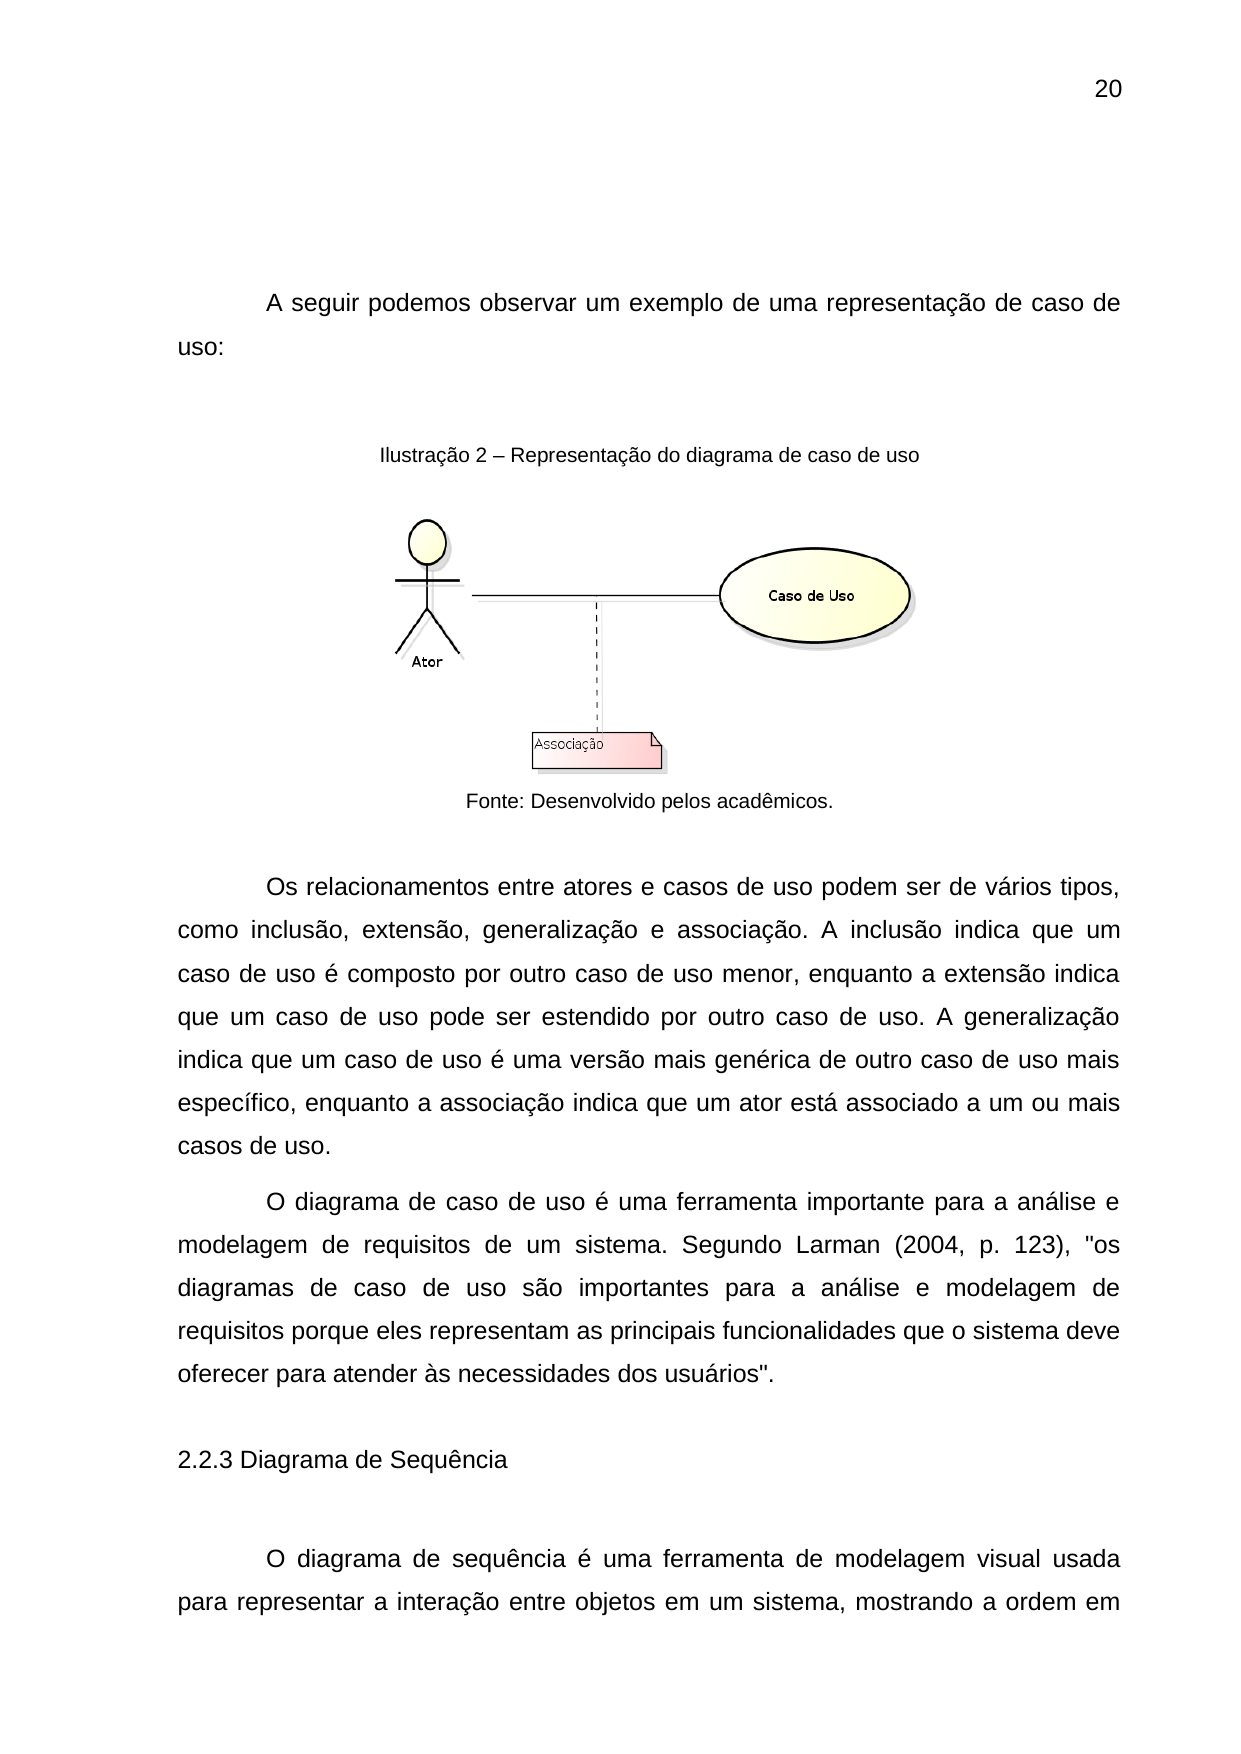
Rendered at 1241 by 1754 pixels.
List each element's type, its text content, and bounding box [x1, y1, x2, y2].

picture [372, 491, 927, 785]
text A seguir podemos observar um exemplo de uma representação de caso de uso: [177, 288, 1122, 360]
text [177, 1544, 1122, 1616]
text Os relacionamentos entre atores e casos de uso podem ser de vários tipos, como inclusão, extensão, generalização e associação. A inclusão indica que um caso de uso é composto por outro caso de uso menor, enquanto a extensão indica que um caso de uso pode ser estendido por outro caso de uso. A generalização indica que um caso de uso é uma versão mais genérica de outro caso de uso mais específico, enquanto a associação indica que um ator está associado a um ou mais casos de uso. [177, 872, 1122, 1160]
subtitle 2.2.3 Diagrama de Sequência [177, 1445, 1122, 1474]
text O diagrama de caso de uso é uma ferramenta importante para a análise e modelagem de requisitos de um sistema. Segundo Larman (2004, p. 123), "os diagramas de caso de uso são importantes para a análise e modelagem de requisitos porque eles representam as principais funcionalidades que o sistema deve oferecer para atender às necessidades dos usuários". [177, 1187, 1122, 1388]
text Ilustração 2 – Representação do diagrama de caso de uso [177, 443, 1122, 467]
text Fonte: Desenvolvido pelos acadêmicos. [177, 789, 1122, 813]
